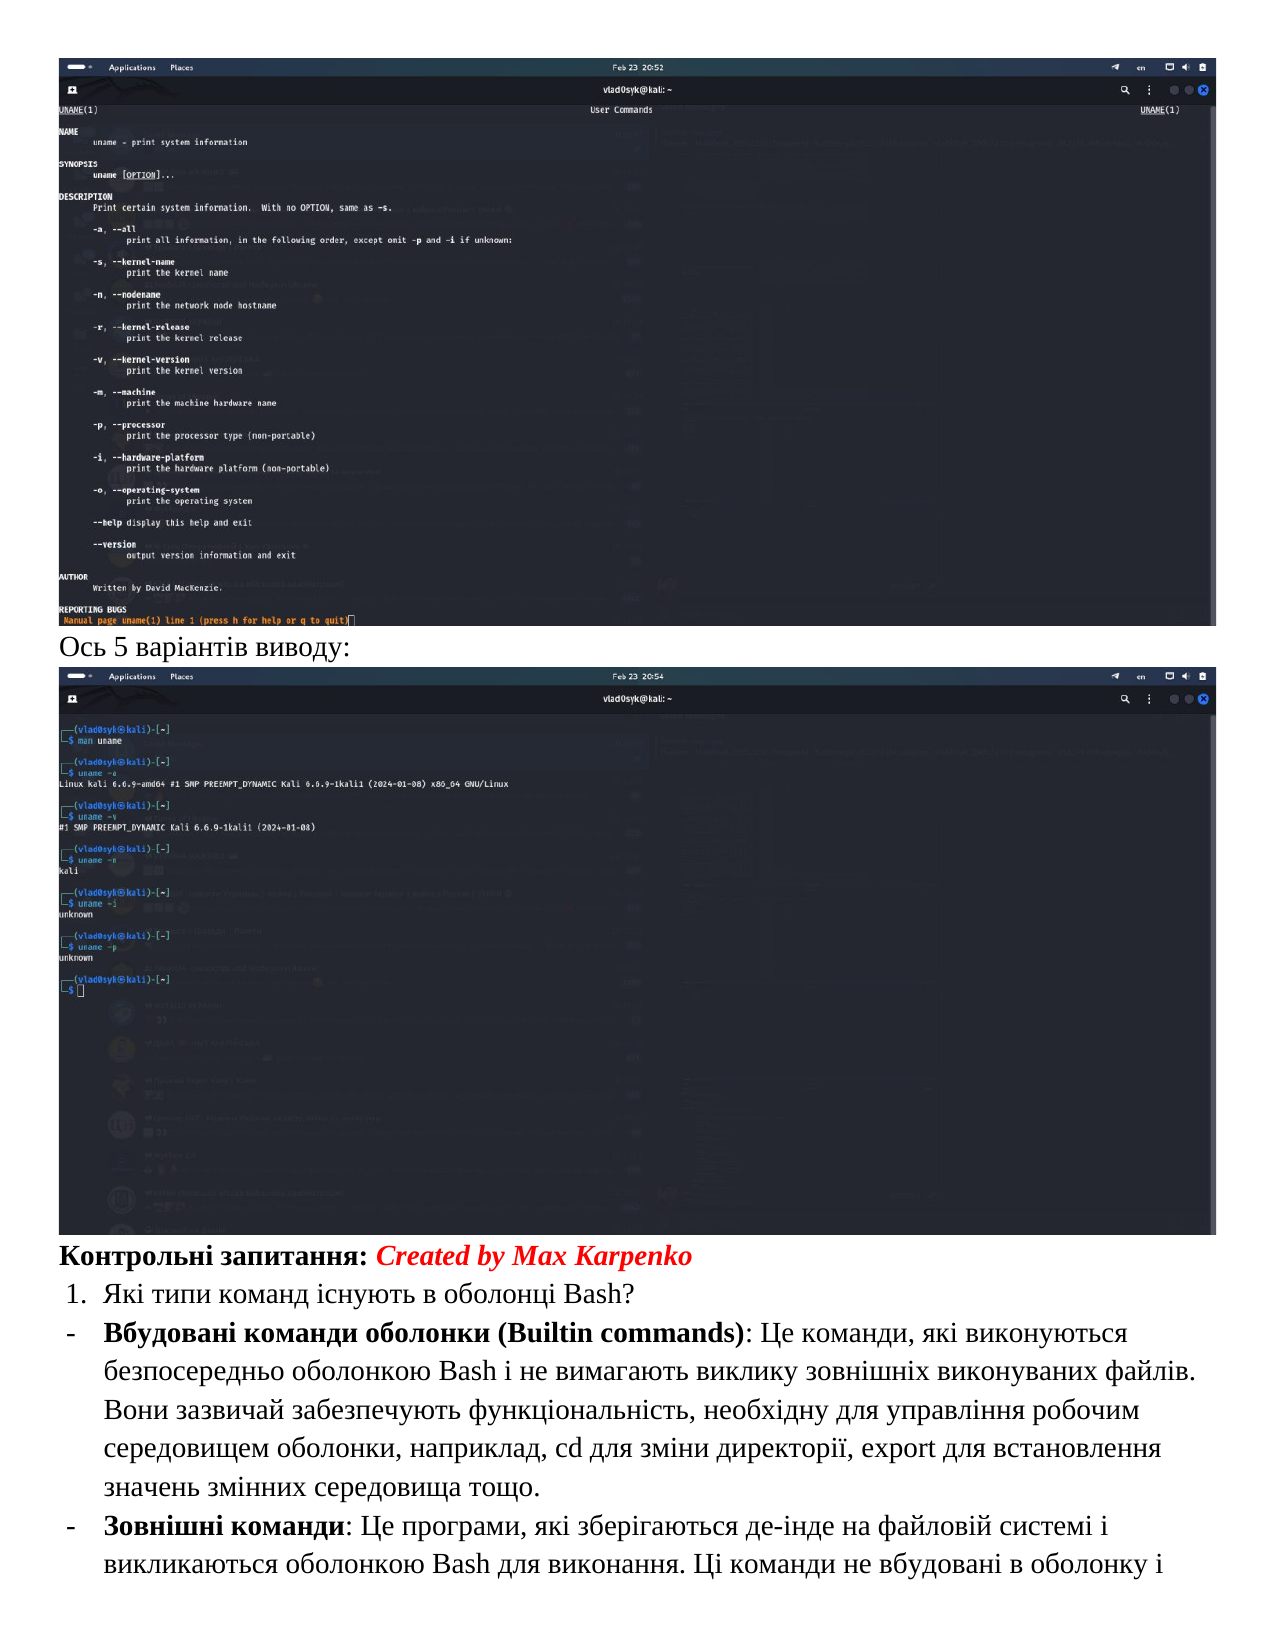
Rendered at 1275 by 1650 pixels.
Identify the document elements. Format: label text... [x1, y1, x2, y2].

text Ось 5 варіантів виводу: [59, 629, 1216, 663]
list Вбудовані команди оболонки (Builtin commands): Це команди, які виконуються безпосередньо оболонкою Bash і не вимагають виклику зовнішніх виконуваних файлів. Вони зазвичай забезпечують функціональність, необхідну для управління робочим середовищем оболонки, наприклад, cd для зміни директорії, export для встановлення значень змінних середовища тощо. [66, 1315, 1216, 1503]
picture [58, 667, 1217, 1235]
list Які типи команд існують в оболонці Bash? [65, 1276, 1216, 1310]
picture [58, 58, 1217, 626]
text Контрольнi запитання: Created by Max Karpenko [59, 1238, 1216, 1271]
